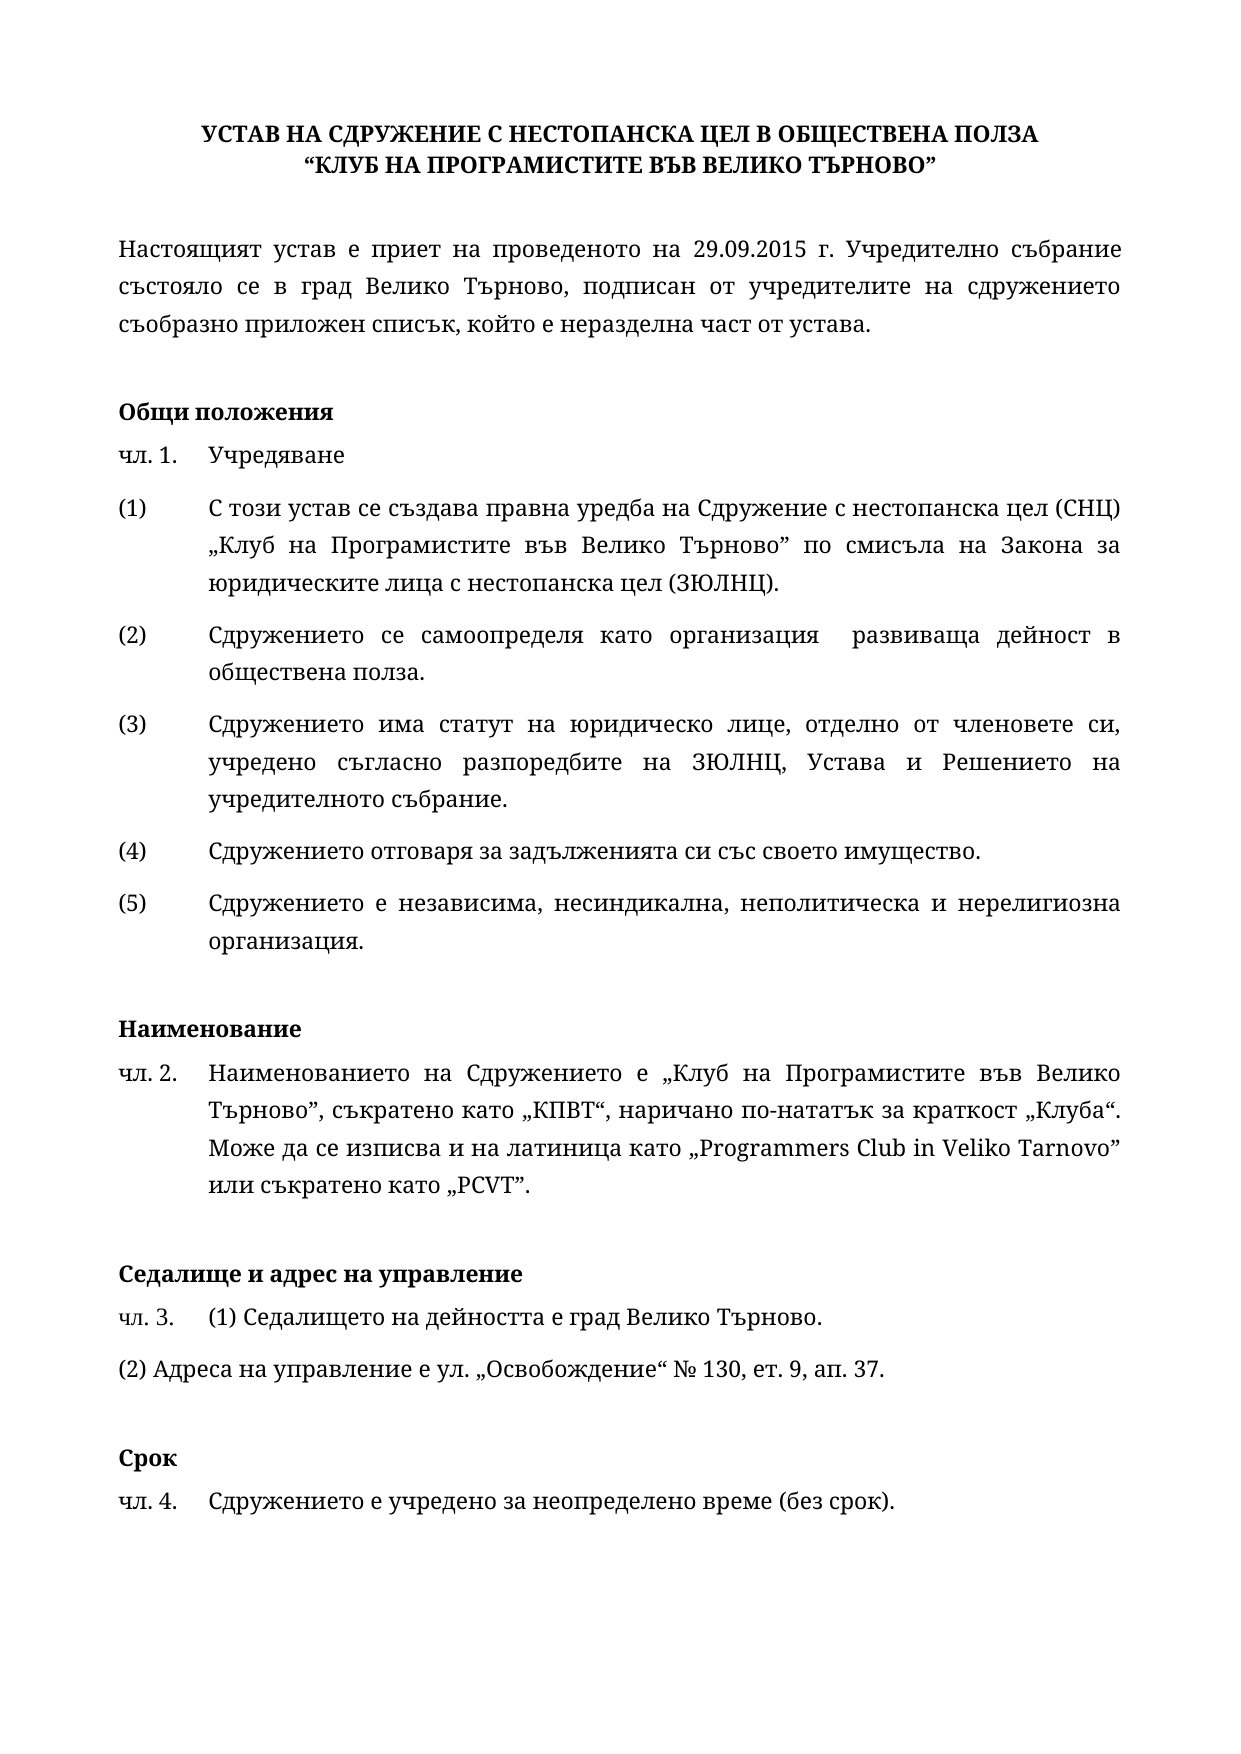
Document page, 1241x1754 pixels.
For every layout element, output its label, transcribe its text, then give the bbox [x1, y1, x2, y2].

text УСТАВ НА СДРУЖЕНИЕ С НЕСТОПАНСКА ЦЕЛ В ОБЩЕСТВЕНА ПОЛЗА “КЛУБ НА ПРОГРАМИСТИТЕ ВЪВ ВЕЛИКО ТЪРНОВО” [118, 118, 1122, 181]
list С този устав се създава правна уредба на Сдружение с нестопанска цел (СНЦ) „Клуб на Програмистите във Велико Търново” по смисъла на Закона за юридическите лица с нестопанска цел (ЗЮЛНЦ). [118, 492, 1122, 598]
list Сдружението се самоопределя като организация развиваща дейност в обществена полза. [118, 619, 1122, 687]
subtitle Общи положения [118, 396, 1122, 427]
list (2) Адреса на управление е ул. „Освобождение“ № 130, ет. 9, ап. 37. [118, 1353, 1122, 1384]
list Наименованието на Сдружението е „Клуб на Програмистите във Велико Търново”, съкратено като „КПВТ“, наричано по-нататък за краткост „Клуба“. Може да се изписва и на латиница като „Programmers Club in Veliko Tarnovo” или съкратено като „PCVT”. [118, 1057, 1122, 1200]
text Настоящият устав е приет на проведеното на 29.09.2015 г. Учредително събрание състояло се в град Велико Търново, подписан от учредителите на сдружението съобразно приложен списък, който е неразделна част от устава. [118, 233, 1122, 339]
subtitle Срок [118, 1442, 1122, 1473]
list Учредяване [118, 439, 1122, 471]
list Сдружението е учредено за неопределено време (без срок). [118, 1485, 1122, 1516]
subtitle Наименование [118, 1013, 1122, 1045]
list Сдружението отговаря за задълженията си със своето имущество. [118, 835, 1122, 867]
list Сдружението е независима, несиндикална, неполитическа и нерелигиозна организация. [118, 887, 1122, 956]
list (1) Седалището на дейността е град Велико Търново. [118, 1301, 1122, 1332]
subtitle Седалище и адрес на управление [118, 1258, 1122, 1289]
list Сдружението има статут на юридическо лице, отделно от членовете си, учредено съгласно разпоредбите на ЗЮЛНЦ, Устава и Решението на учредителното събрание. [118, 708, 1122, 814]
